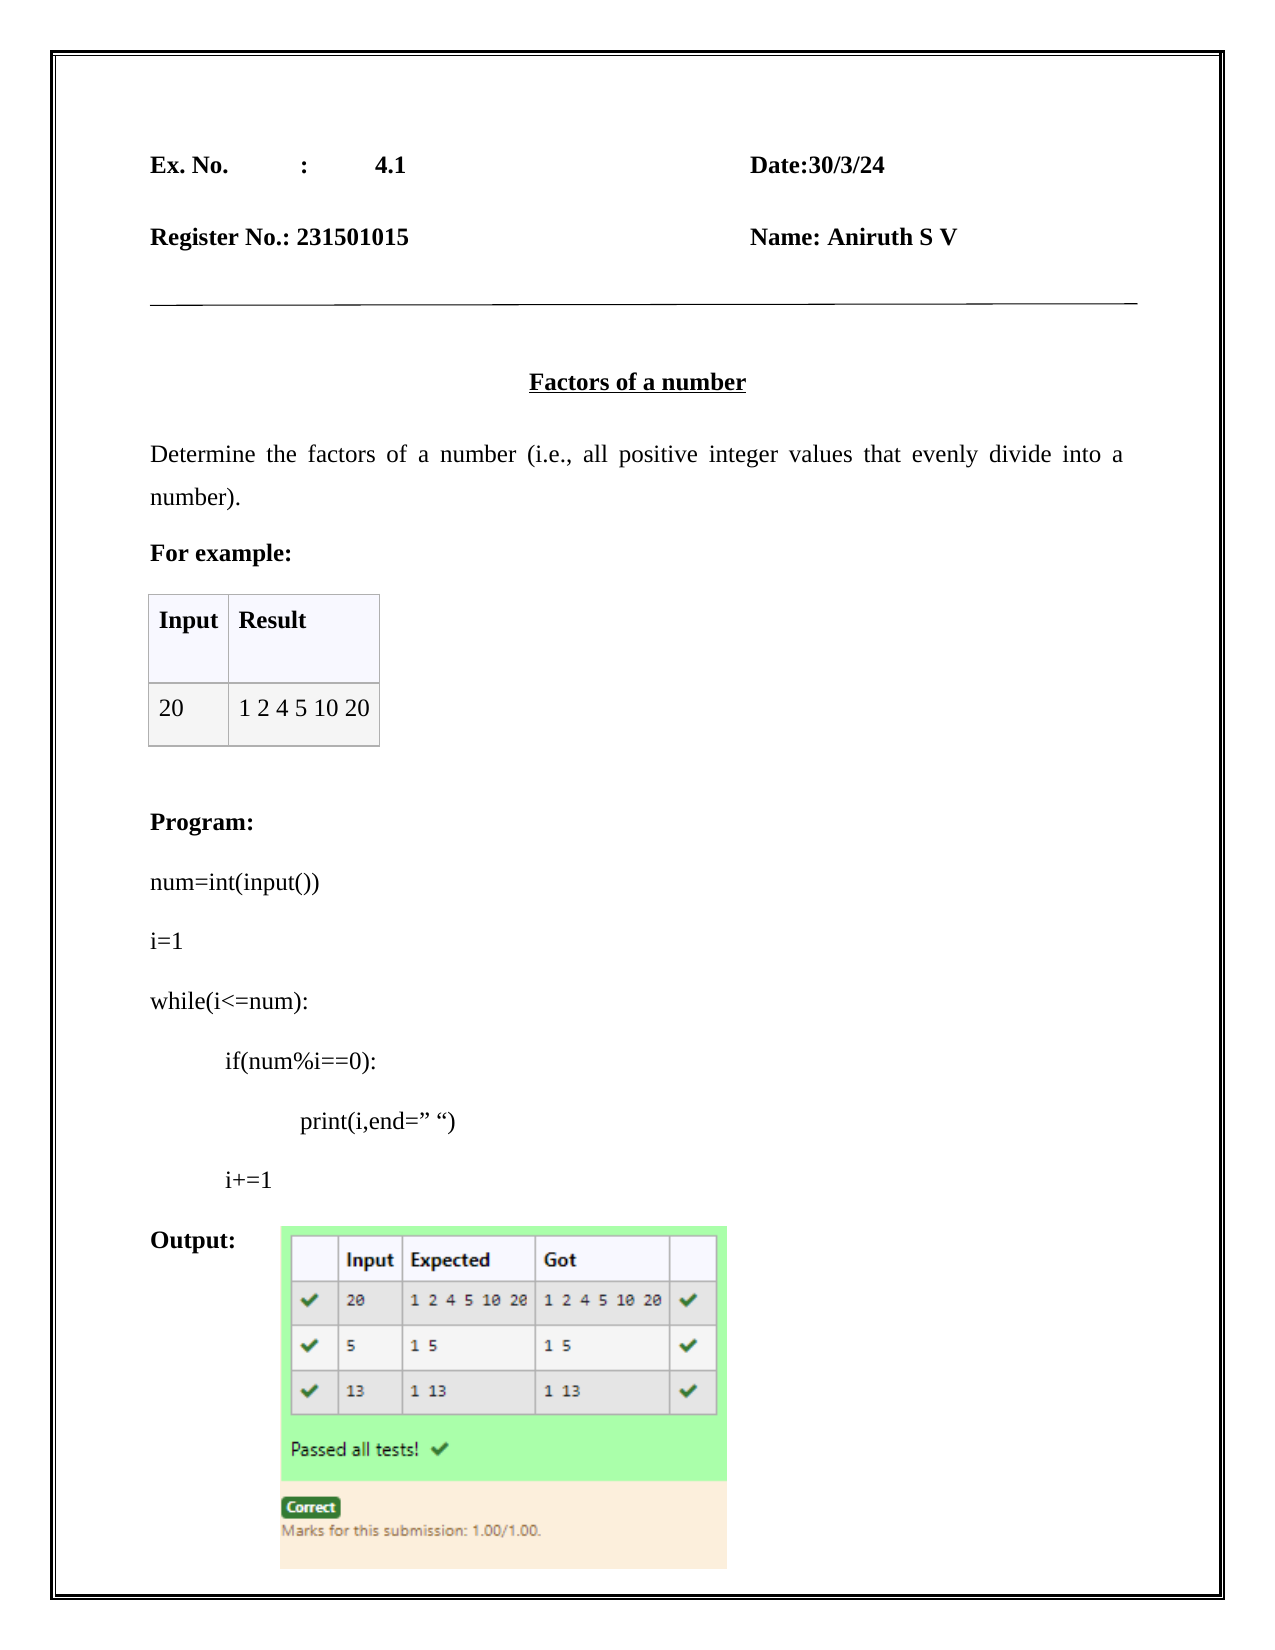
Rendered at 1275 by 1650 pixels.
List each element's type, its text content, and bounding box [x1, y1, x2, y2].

text num=int(input()) [150, 867, 1125, 895]
text Determine the factors of a number (i.e., all positive integer values that evenly divide into a number). [150, 439, 1125, 511]
table_cell 20 [149, 684, 228, 745]
text For example: [150, 538, 1125, 567]
text Program: [150, 807, 1125, 836]
table_cell 1 2 4 5 10 20 [229, 684, 379, 745]
text Ex. No. : 4.1 Date:30/3/24 [150, 150, 1125, 179]
table_header Input [149, 595, 228, 682]
text i+=1 [150, 1166, 1125, 1194]
text i=1 [150, 926, 1125, 955]
text if(num%i==0): [150, 1046, 1125, 1075]
text while(i<=num): [150, 986, 1125, 1015]
table_header Result [229, 595, 379, 682]
text Register No.: 231501015 Name: Aniruth S V [150, 222, 1125, 251]
text print(i,end=” “) [150, 1106, 1125, 1134]
picture [280, 1226, 727, 1569]
text Factors of a number [150, 367, 1125, 396]
text Output: [150, 1225, 1125, 1254]
